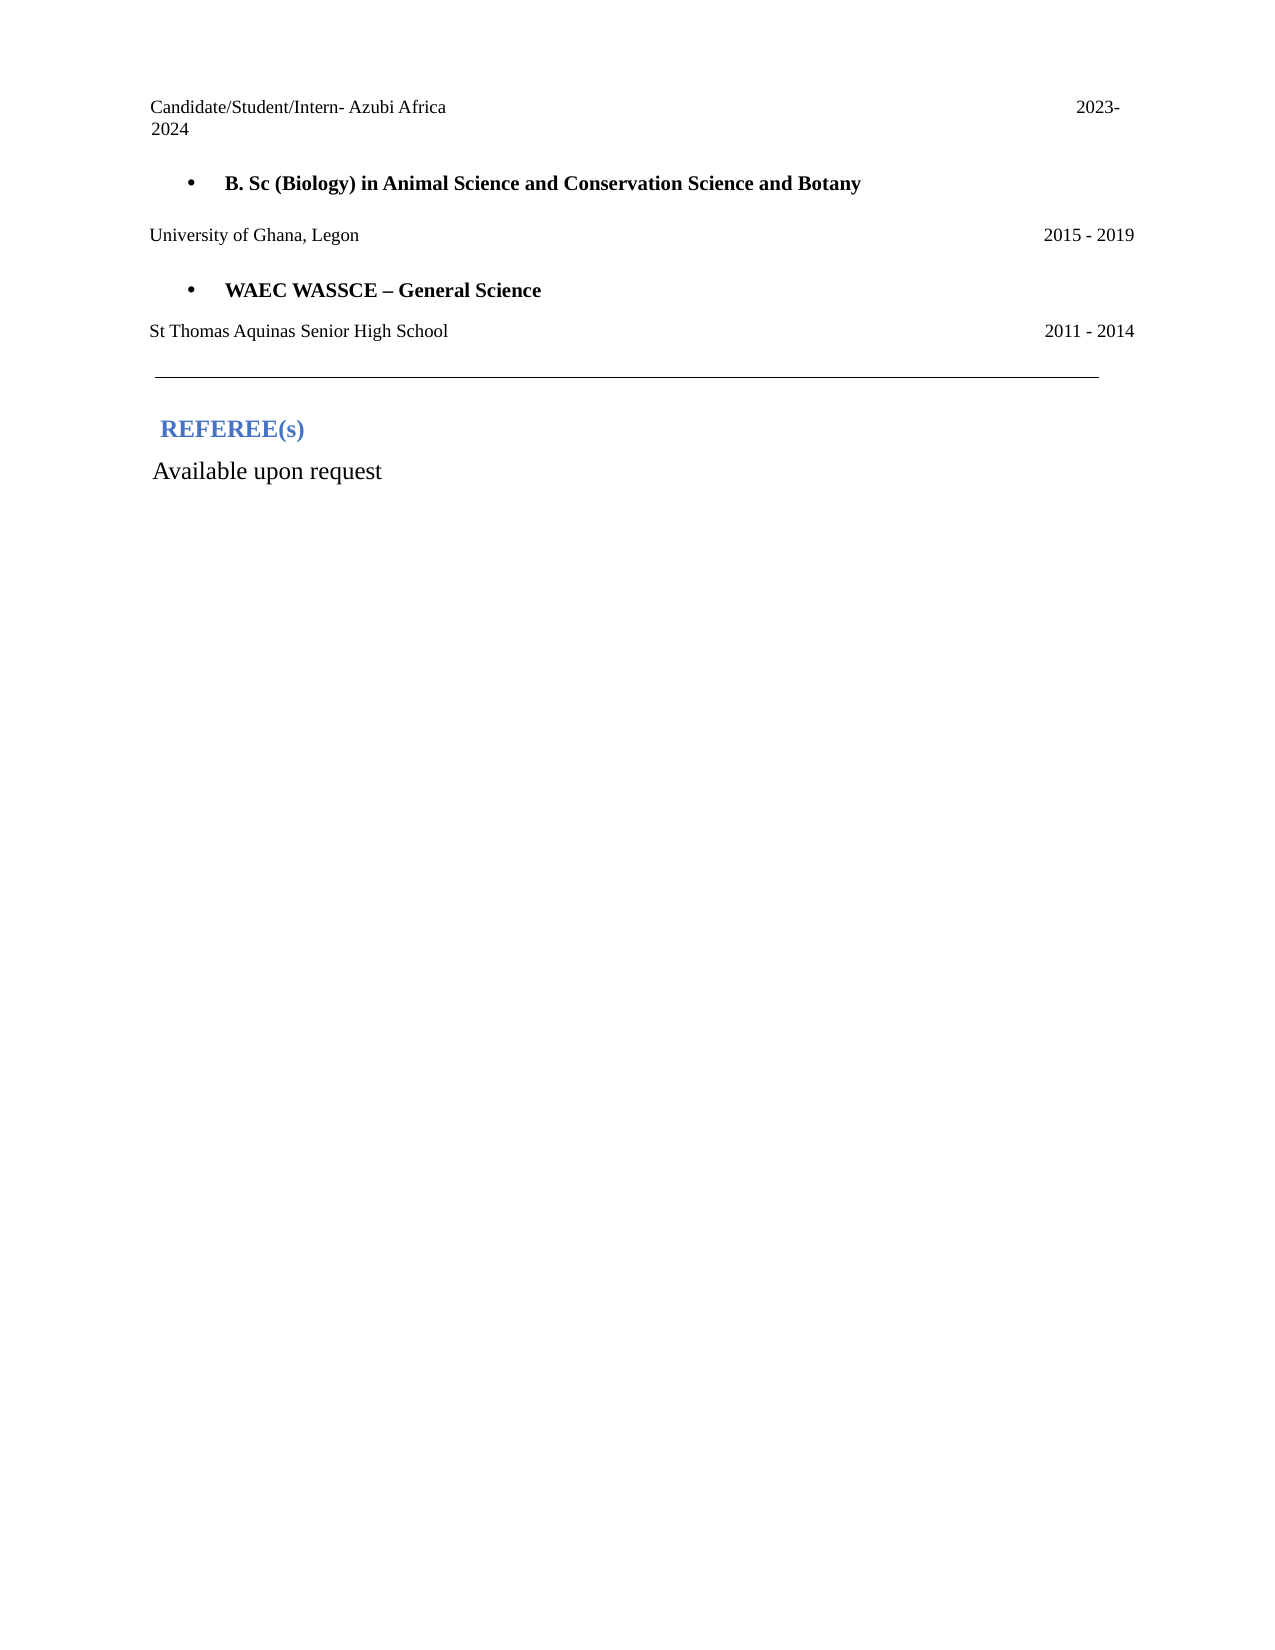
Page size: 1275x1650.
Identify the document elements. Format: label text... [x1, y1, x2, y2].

list B. Sc (Biology) in Animal Science and Conservation Science and Botany [187, 168, 1134, 195]
subtitle REFEREE(s) [152, 414, 1125, 443]
list WAEC WASSCE – General Science [187, 276, 1134, 302]
text St Thomas Aquinas Senior High School 2011 - 2014 [149, 320, 1134, 341]
text University of Ghana, Legon 2015 - 2019 [149, 224, 1134, 246]
text Available upon request [152, 456, 1127, 484]
text Candidate/Student/Intern- Azubi Africa 2023- 2024 [150, 96, 1127, 139]
